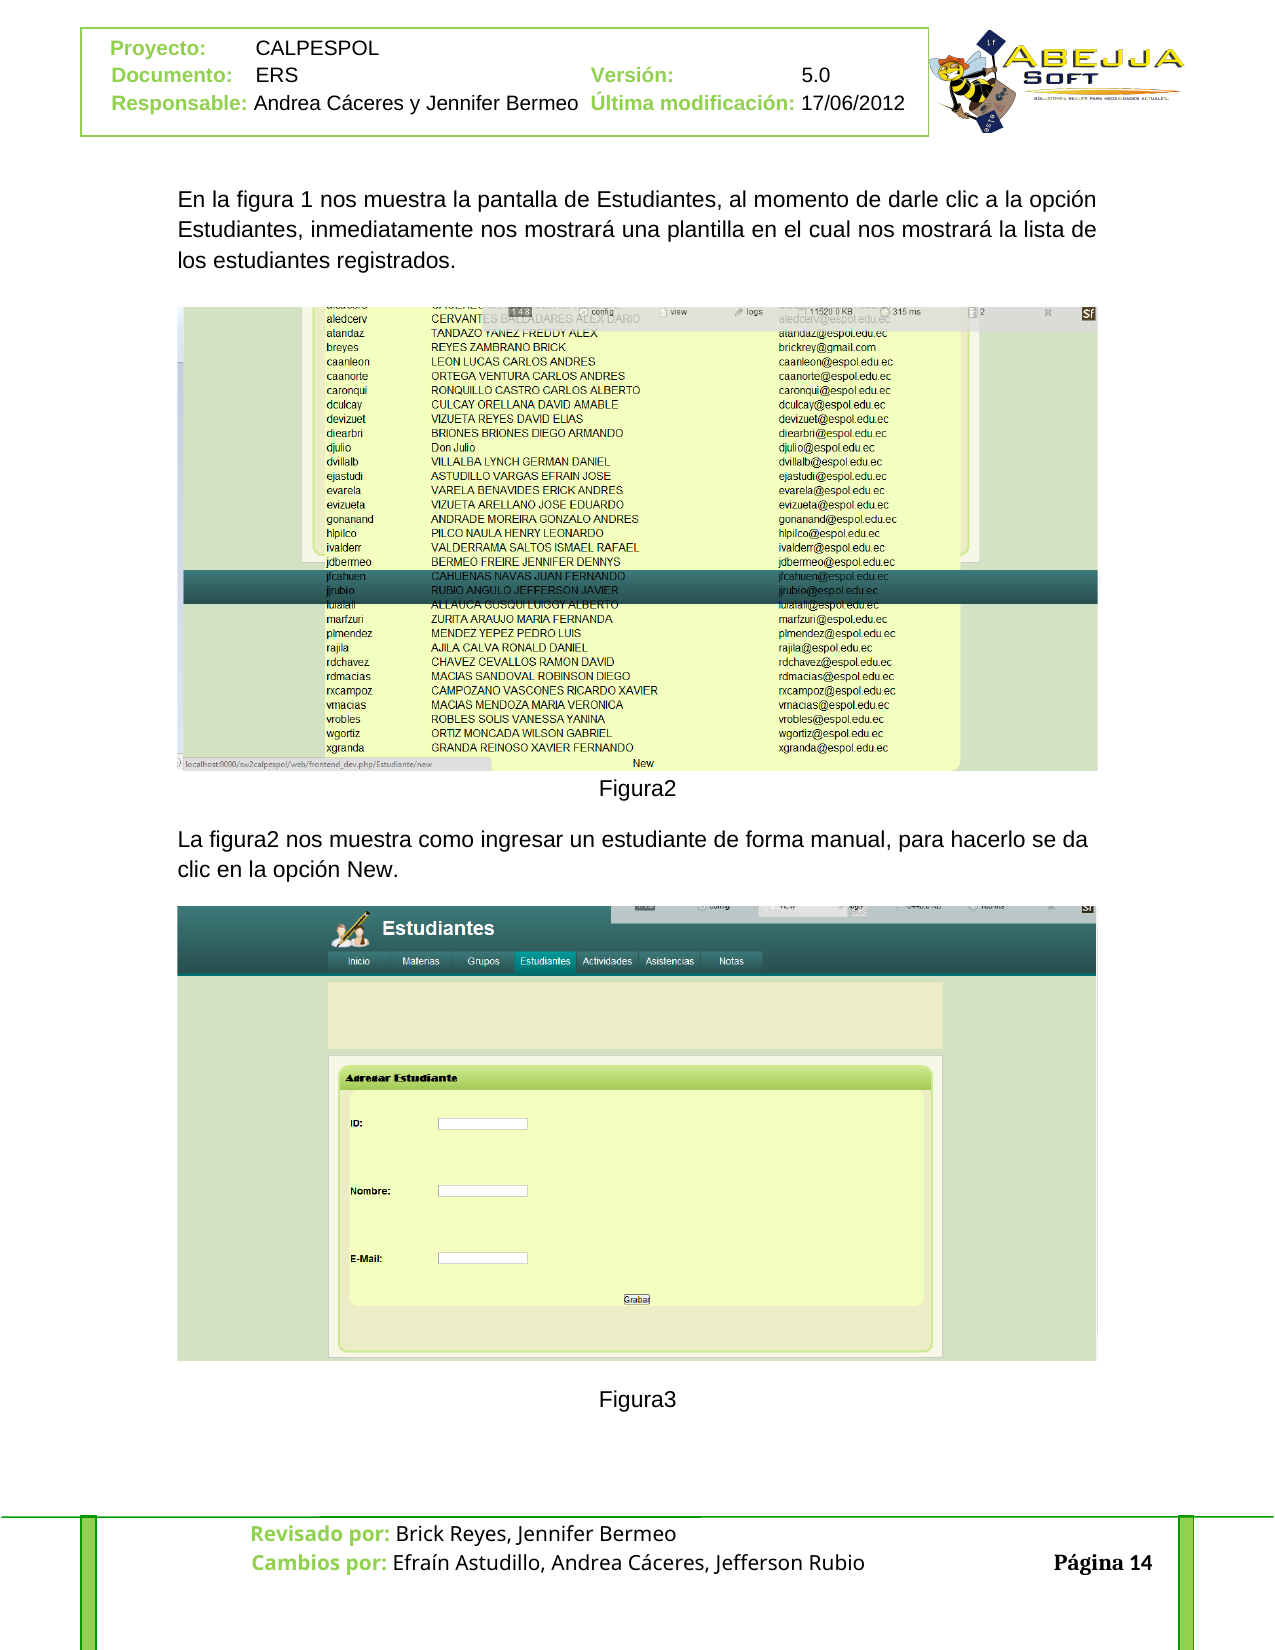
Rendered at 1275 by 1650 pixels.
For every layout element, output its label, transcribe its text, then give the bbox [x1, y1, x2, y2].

picture [177, 906, 1098, 1361]
list Figura2 [177, 774, 1098, 801]
picture [177, 307, 1098, 771]
list En la figura 1 nos muestra la pantalla de Estudiantes, al momento de darle clic a la opción Estudiantes, inmediatamente nos mostrará una plantilla en el cual nos mostrará la lista de los estudiantes registrados. [177, 186, 1098, 273]
picture [929, 29, 1185, 133]
text La figura2 nos muestra como ingresar un estudiante de forma manual, para hacerlo se da clic en la opción New. [177, 826, 1098, 882]
text Figura3 [177, 1386, 1098, 1412]
